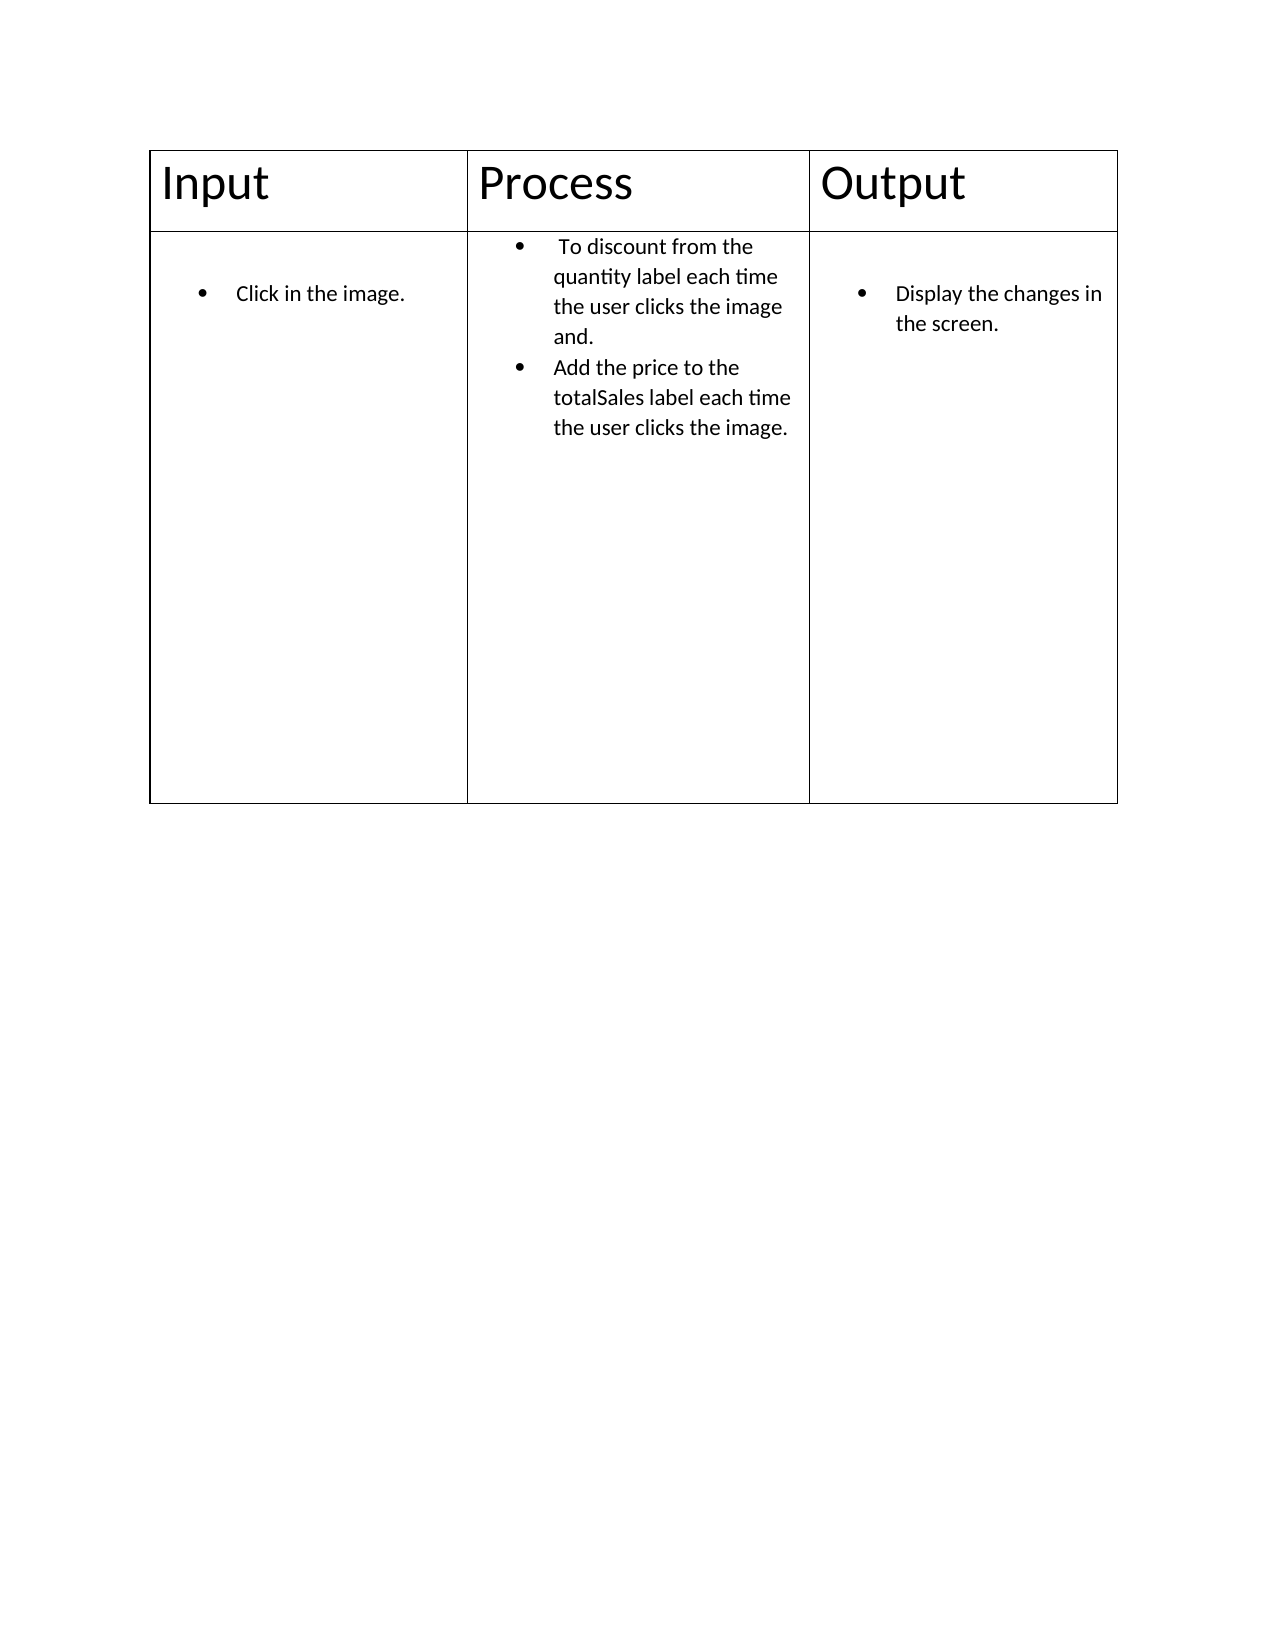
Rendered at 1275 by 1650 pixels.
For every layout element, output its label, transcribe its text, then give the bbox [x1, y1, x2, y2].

table_cell To discount from the quantity label each time the user clicks the image and. Add the price to the totalSales label each time the user clicks the image. [468, 232, 809, 803]
table_header Input [151, 151, 467, 231]
table_header Output [810, 151, 1117, 231]
table_cell Click in the image. [151, 232, 467, 803]
table_header Process [468, 151, 809, 231]
table_cell Display the changes in the screen. [810, 232, 1117, 803]
